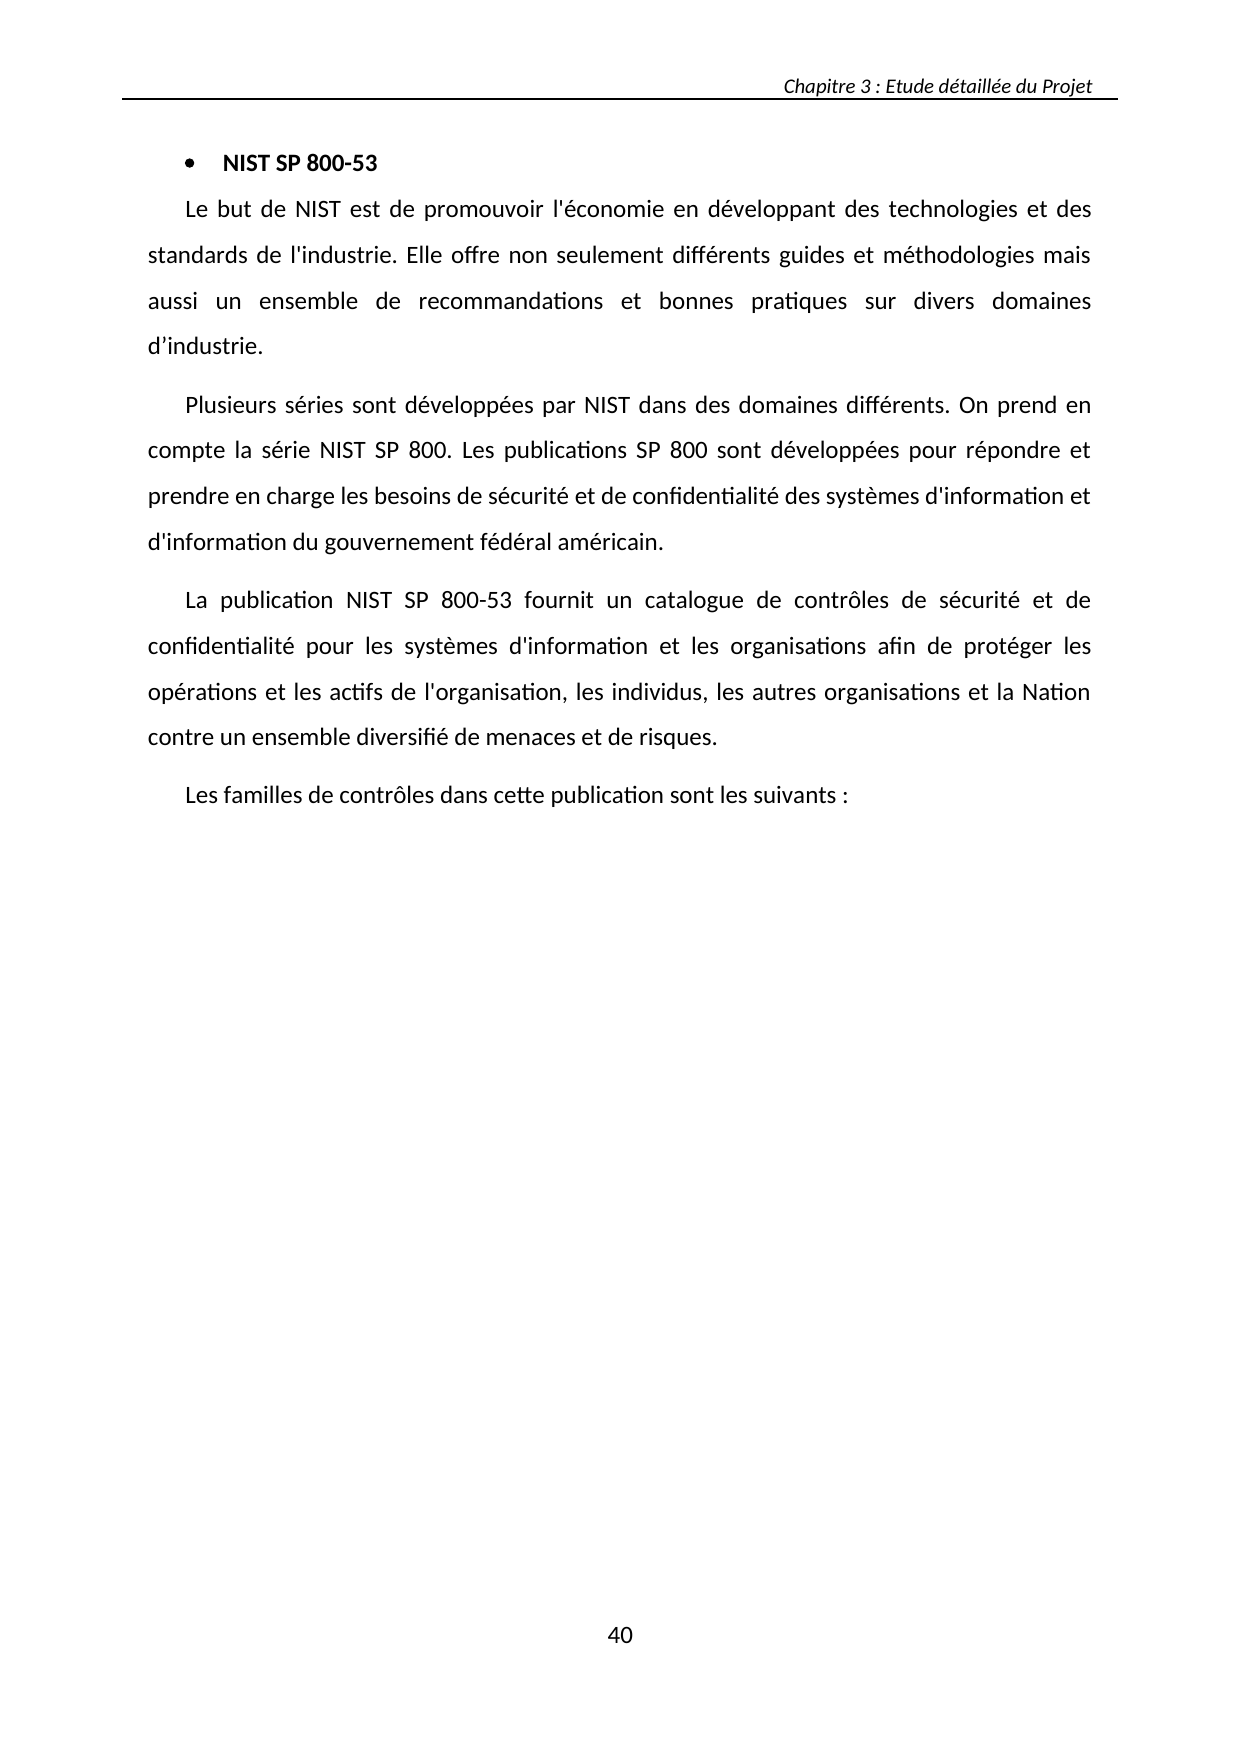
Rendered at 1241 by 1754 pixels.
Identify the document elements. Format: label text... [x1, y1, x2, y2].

text Les familles de contrôles dans cette publication sont les suivants : [148, 779, 1093, 810]
text La publication NIST SP 800-53 fournit un catalogue de contrôles de sécurité et de confidentialité pour les systèmes d'information et les organisations afin de protéger les opérations et les actifs de l'organisation, les individus, les autres organisations et la Nation contre un ensemble diversifié de menaces et de risques. [148, 584, 1093, 752]
subtitle NIST SP 800-53 [185, 148, 1093, 178]
text Le but de NIST est de promouvoir l'économie en développant des technologies et des standards de l'industrie. Elle offre non seulement différents guides et méthodologies mais aussi un ensemble de recommandations et bonnes pratiques sur divers domaines d’industrie. [148, 193, 1093, 361]
text Plusieurs séries sont développées par NIST dans des domaines différents. On prend en compte la série NIST SP 800. Les publications SP 800 sont développées pour répondre et prendre en charge les besoins de sécurité et de confidentialité des systèmes d'information et d'information du gouvernement fédéral américain. [148, 389, 1093, 556]
